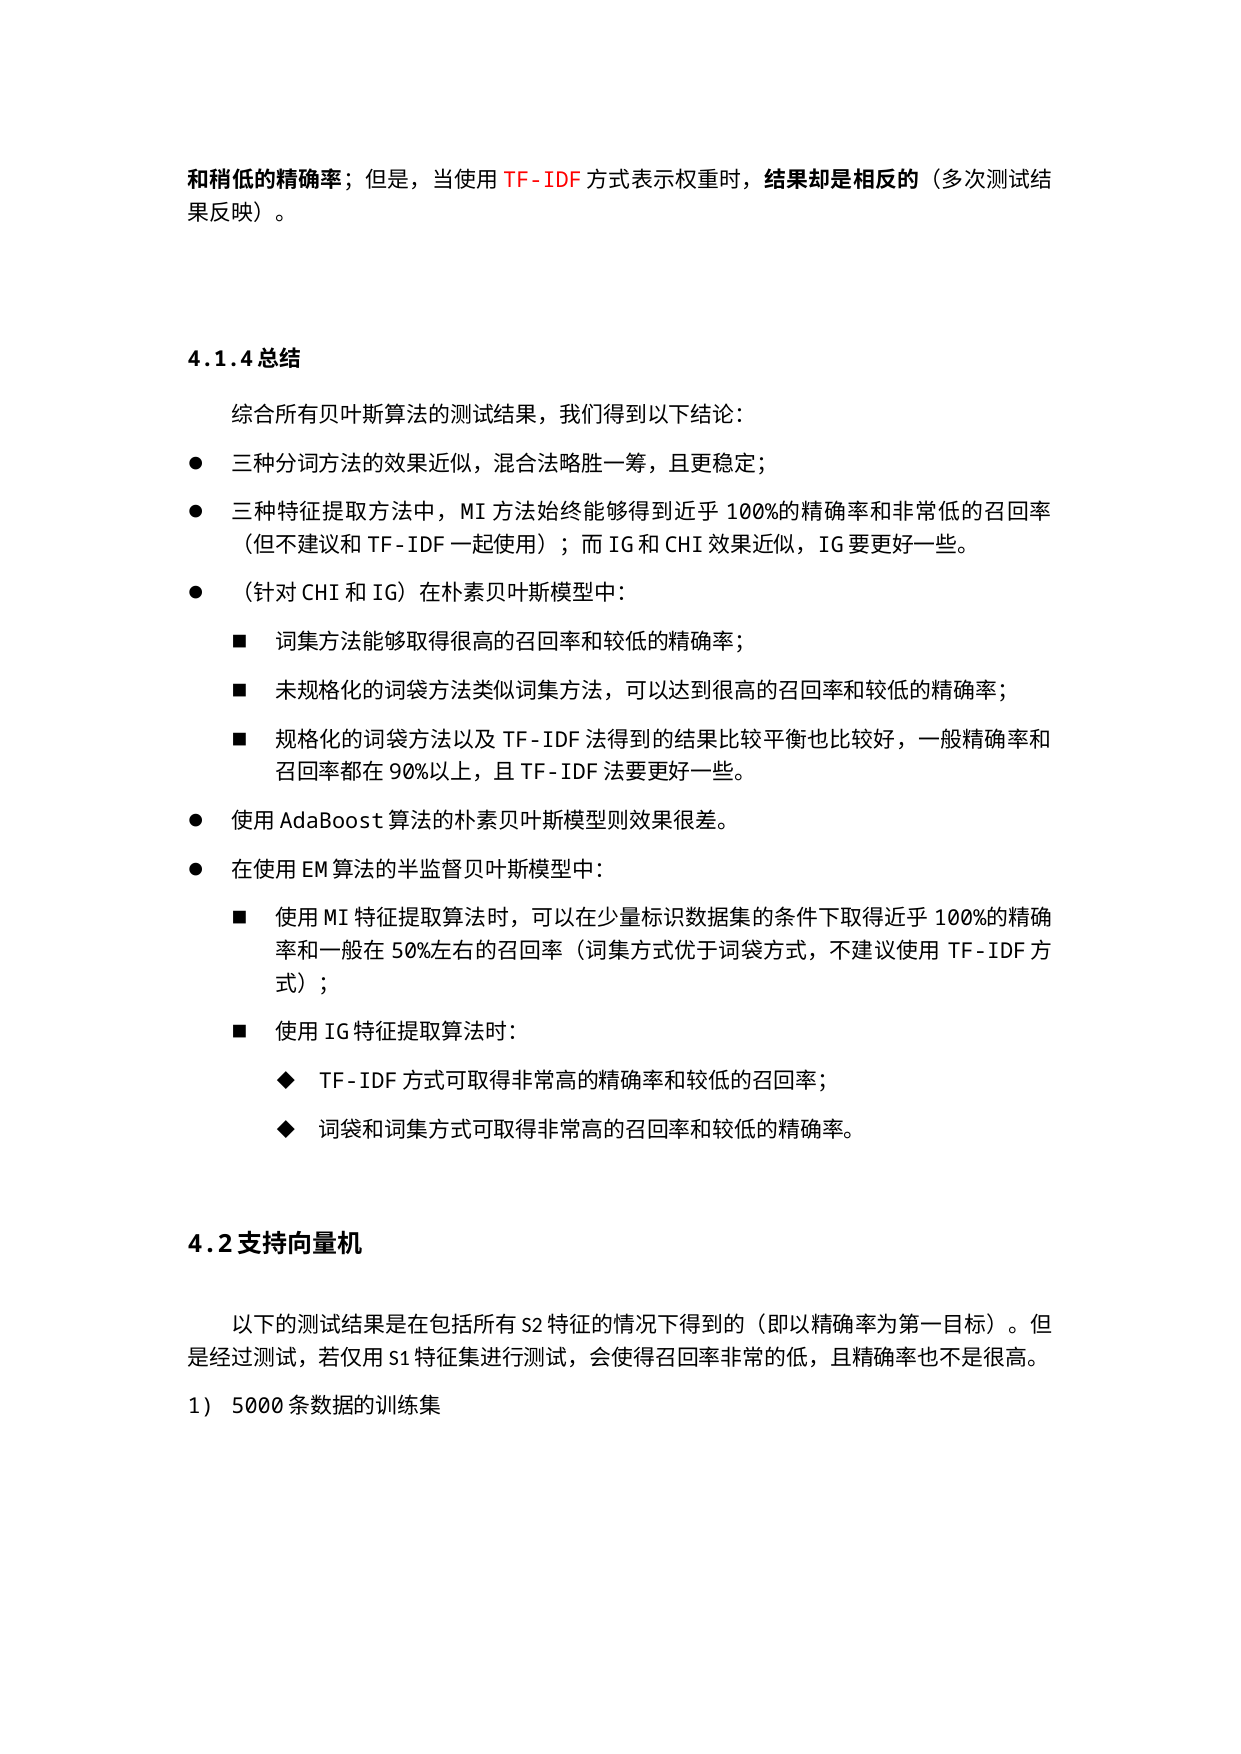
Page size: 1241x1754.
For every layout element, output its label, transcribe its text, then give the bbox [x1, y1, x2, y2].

list 未规格化的词袋方法类似词集方法，可以达到很高的召回率和较低的精确率； [231, 673, 1053, 705]
list 词袋和词集方式可取得非常高的召回率和较低的精确率。 [275, 1111, 1053, 1144]
list 三种分词方法的效果近似，混合法略胜一筹，且更稳定； [187, 445, 1053, 478]
list （针对CHI和IG）在朴素贝叶斯模型中： [187, 575, 1053, 608]
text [187, 162, 1053, 227]
list TF-IDF方式可取得非常高的精确率和较低的召回率； [275, 1063, 1053, 1095]
list 使用AdaBoost算法的朴素贝叶斯模型则效果很差。 [187, 803, 1053, 835]
list 5000条数据的训练集 [187, 1388, 1053, 1420]
text 以下的测试结果是在包括所有S2特征的情况下得到的（即以精确率为第一目标）。但是经过测试，若仅用S1特征集进行测试，会使得召回率非常的低，且精确率也不是很高。 [187, 1307, 1053, 1372]
list 词集方法能够取得很高的召回率和较低的精确率； [231, 624, 1053, 656]
list 规格化的词袋方法以及TF-IDF法得到的结果比较平衡也比较好，一般精确率和召回率都在90%以上，且TF-IDF法要更好一些。 [231, 721, 1053, 786]
subtitle 4.2支持向量机 [187, 1209, 1053, 1274]
subtitle 4.1.4总结 [187, 341, 1053, 373]
text 综合所有贝叶斯算法的测试结果，我们得到以下结论： [187, 396, 1053, 429]
list 在使用EM算法的半监督贝叶斯模型中： [187, 851, 1053, 884]
list 使用IG特征提取算法时： [231, 1014, 1053, 1046]
list 三种特征提取方法中，MI方法始终能够得到近乎100%的精确率和非常低的召回率（但不建议和TF-IDF一起使用）；而IG和CHI效果近似，IG要更好一些。 [187, 494, 1053, 559]
list 使用MI特征提取算法时，可以在少量标识数据集的条件下取得近乎100%的精确率和一般在50%左右的召回率（词集方式优于词袋方式，不建议使用TF-IDF方式）； [231, 900, 1053, 998]
